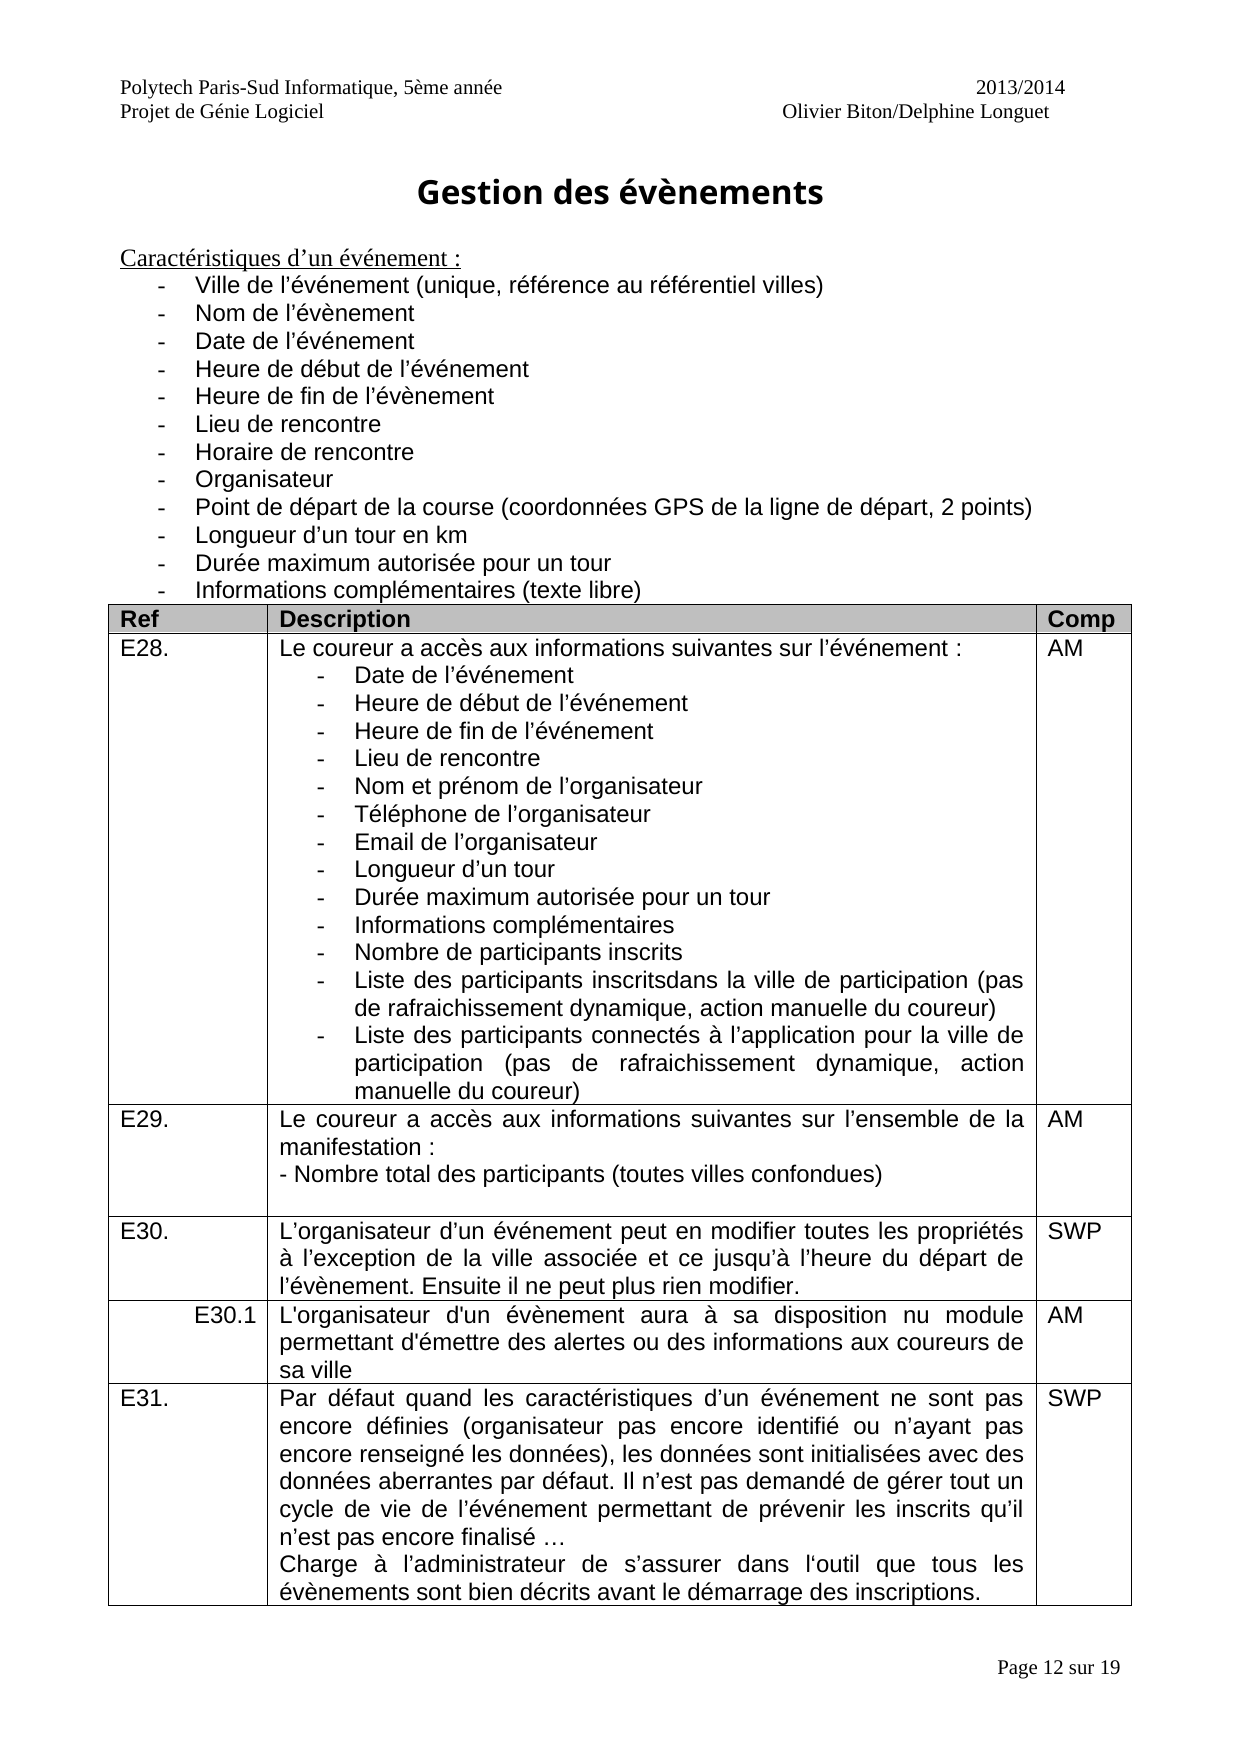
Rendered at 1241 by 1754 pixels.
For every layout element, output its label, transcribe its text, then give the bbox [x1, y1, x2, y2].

list Horaire de rencontre [157, 438, 1120, 465]
list Durée maximum autorisée pour un tour [157, 548, 1120, 576]
list Lieu de rencontre [157, 410, 1120, 438]
table_cell [109, 1105, 267, 1216]
list Date de l’événement [157, 327, 1120, 354]
list Organisateur [157, 465, 1120, 493]
subtitle Gestion des évènements [120, 168, 1120, 214]
list Heure de début de l’événement [157, 354, 1120, 382]
table_cell L'organisateur d'un évènement aura à sa disposition nu module permettant d'émettre des alertes ou des informations aux coureurs de sa ville [268, 1301, 1036, 1383]
table_cell Le coureur a accès aux informations suivantes sur l’ensemble de la manifestation : - Nombre total des participants (toutes villes confondues) [268, 1105, 1036, 1216]
table_cell Le coureur a accès aux informations suivantes sur l’événement : Date de l’événement Heure de début de l’événement Heure de fin de l’événement Lieu de rencontre Nom et prénom de l’organisateur Téléphone de l’organisateur Email de l’organisateur Longueur d’un tour Durée maximum autorisée pour un tour Informations complémentaires Nombre de participants inscrits Liste des participants inscritsdans la ville de participation (pas de rafraichissement dynamique, action manuelle du coureur) Liste des participants connectés à l’application pour la ville de participation (pas de rafraichissement dynamique, action manuelle du coureur) [268, 634, 1036, 1104]
table_header Ref [109, 605, 267, 632]
table_header Comp [1037, 605, 1131, 632]
table_cell L’organisateur d’un événement peut en modifier toutes les propriétés à l’exception de la ville associée et ce jusqu’à l’heure du départ de l’évènement. Ensuite il ne peut plus rien modifier. [268, 1217, 1036, 1299]
list Informations complémentaires (texte libre) [157, 576, 1120, 604]
list Point de départ de la course (coordonnées GPS de la ligne de départ, 2 points) [157, 493, 1120, 521]
table_cell AM [1037, 1301, 1131, 1383]
text Caractéristiques d’un événement : [120, 243, 1120, 271]
list Ville de l’événement (unique, référence au référentiel villes) [157, 271, 1120, 299]
table_cell AM [1037, 1105, 1131, 1216]
table_cell E30.1 [109, 1301, 267, 1383]
table_cell AM [1037, 634, 1131, 1104]
table_cell Par défaut quand les caractéristiques d’un événement ne sont pas encore définies (organisateur pas encore identifié ou n’ayant pas encore renseigné les données), les données sont initialisées avec des données aberrantes par défaut. Il n’est pas demandé de gérer tout un cycle de vie de l’événement permettant de prévenir les inscrits qu’il n’est pas encore finalisé … Charge à l’administrateur de s’assurer dans l‘outil que tous les évènements sont bien décrits avant le démarrage des inscriptions. [268, 1384, 1036, 1605]
table_header Description [268, 605, 1036, 632]
table_cell SWP [1037, 1217, 1131, 1299]
table_cell [109, 1384, 267, 1605]
list Nom de l’évènement [157, 299, 1120, 327]
list Longueur d’un tour en km [157, 521, 1120, 548]
table_cell [109, 1217, 267, 1299]
list Heure de fin de l’évènement [157, 382, 1120, 410]
table_cell [109, 634, 267, 1104]
table_cell SWP [1037, 1384, 1131, 1605]
